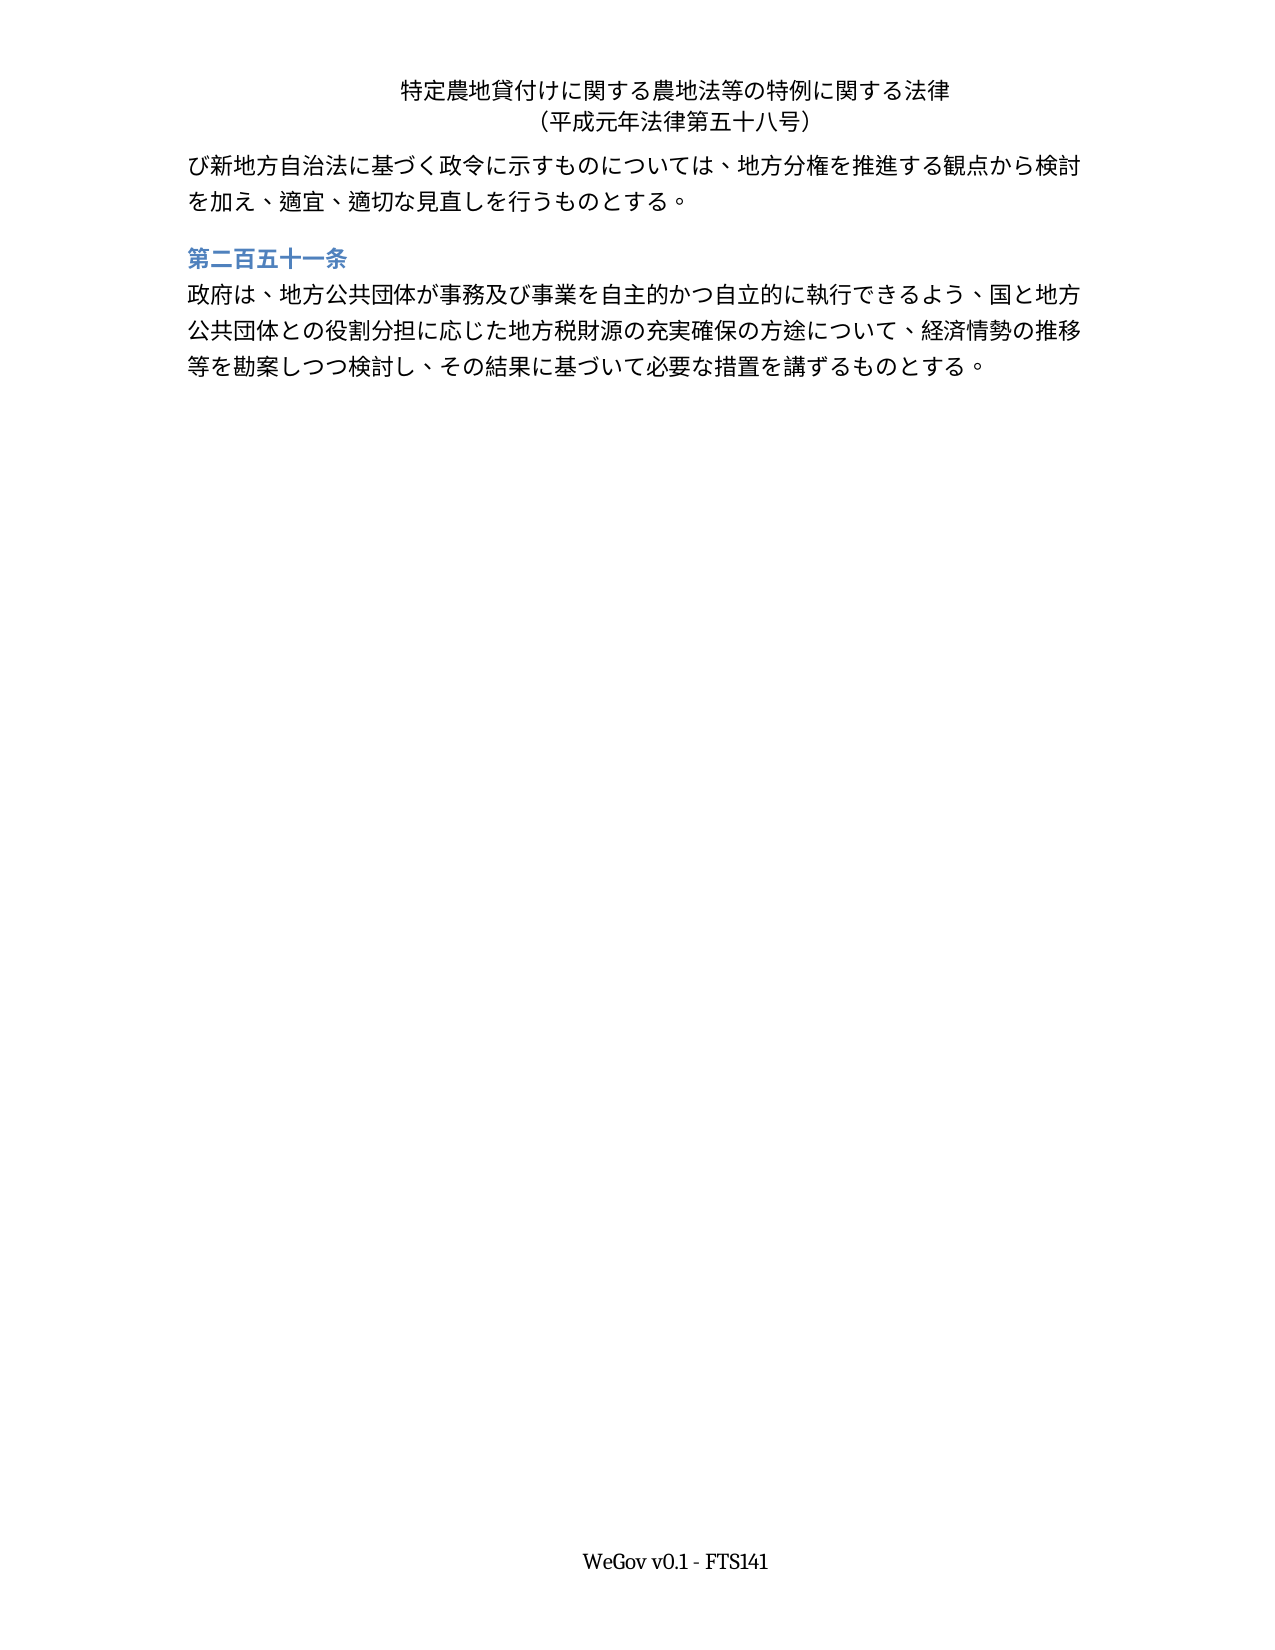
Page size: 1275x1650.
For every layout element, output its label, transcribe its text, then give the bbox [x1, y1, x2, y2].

text 新地方自治法第二条第九項第一号に規定する第一号法定受託事務については、できる限り新たに設けることのないようにするとともに、新地方自治法別表第一に掲げるもの及び新地方自治法に基づく政令に示すものについては、地方分権を推進する観点から検討を加え、適宜、適切な見直しを行うものとする。 [187, 150, 1087, 217]
subtitle 第二百五十一条 [187, 243, 1087, 274]
text 政府は、地方公共団体が事務及び事業を自主的かつ自立的に執行できるよう、国と地方公共団体との役割分担に応じた地方税財源の充実確保の方途について、経済情勢の推移等を勘案しつつ検討し、その結果に基づいて必要な措置を講ずるものとする。 [187, 279, 1087, 382]
